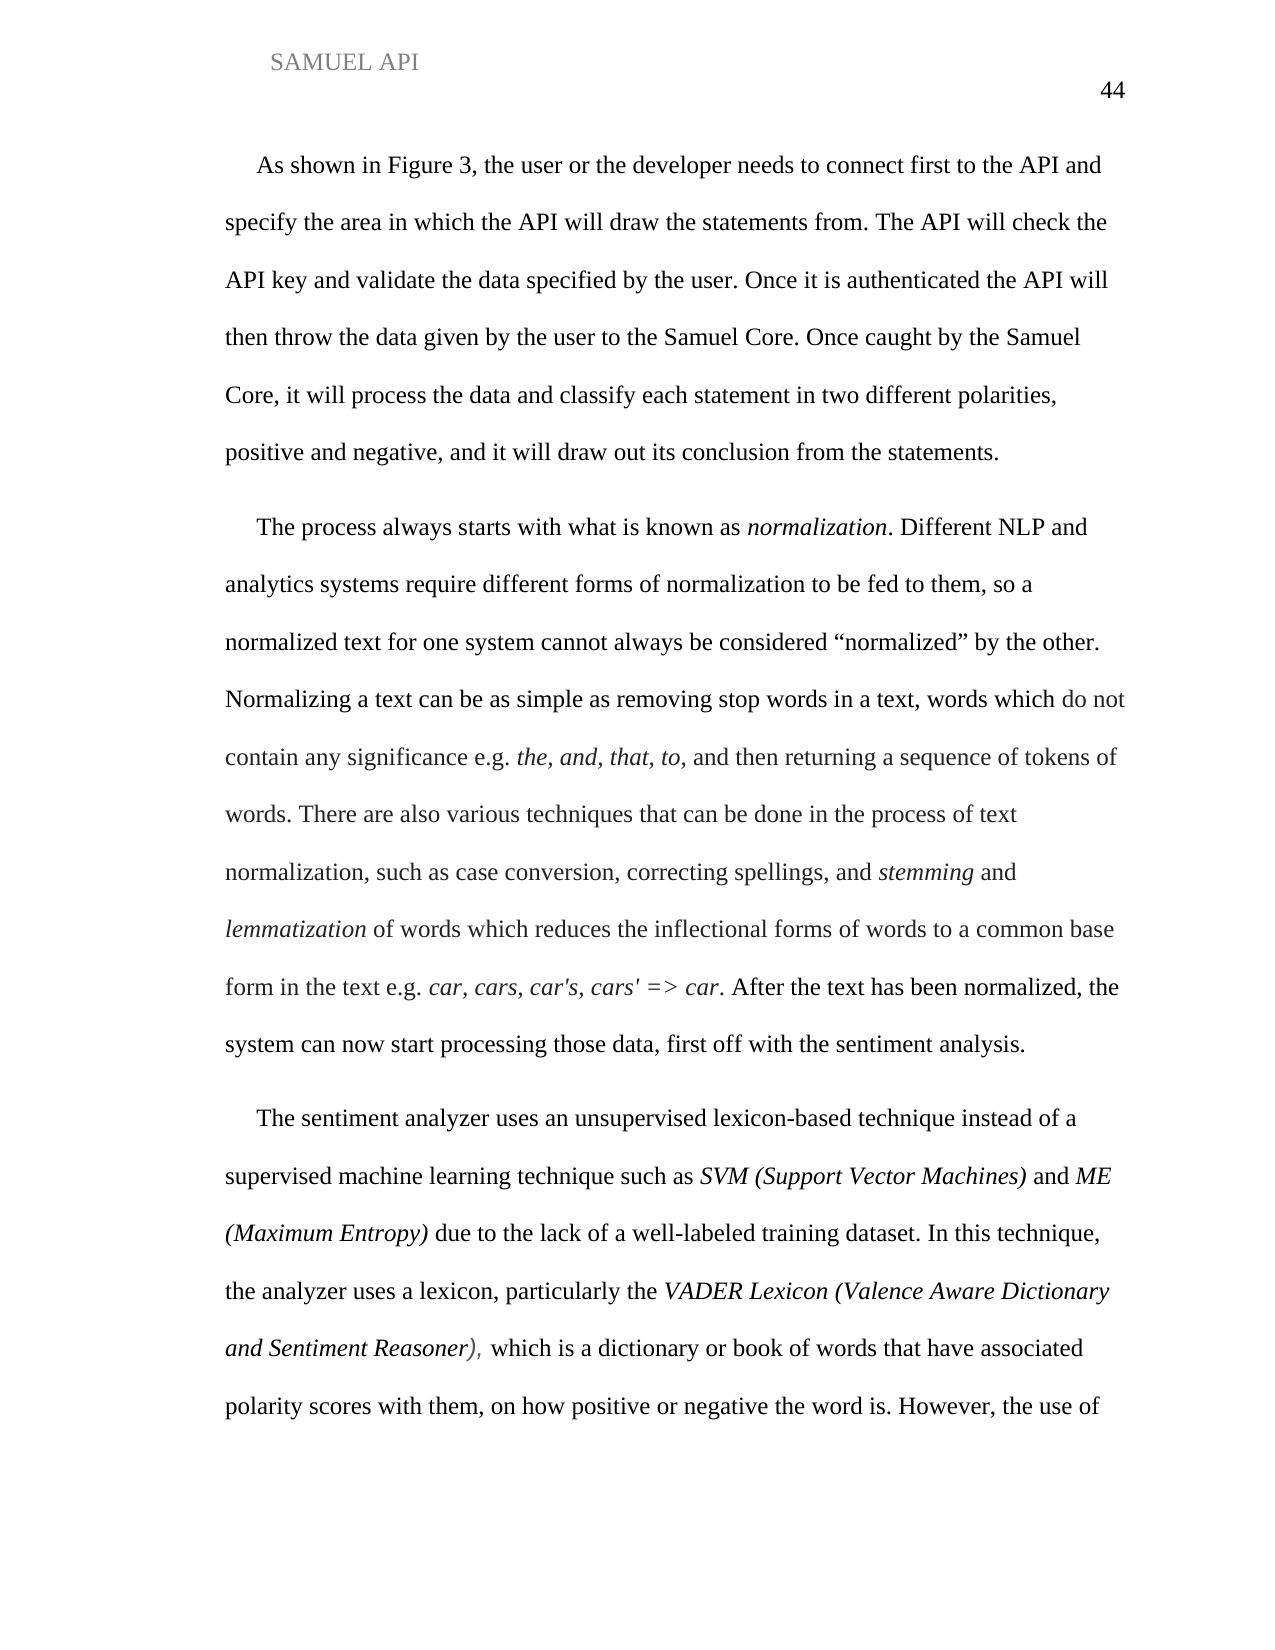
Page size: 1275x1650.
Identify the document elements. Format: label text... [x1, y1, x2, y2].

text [225, 1103, 1125, 1420]
text The process always starts with what is known as normalization. Different NLP and analytics systems require different forms of normalization to be fed to them, so a normalized text for one system cannot always be considered “normalized” by the other. Normalizing a text can be as simple as removing stop words in a text, words which do not contain any significance e.g. the, and, that, to, and then returning a sequence of tokens of words. There are also various techniques that can be done in the process of text normalization, such as case conversion, correcting spellings, and stemming and lemmatization of words which reduces the inflectional forms of words to a common base form in the text e.g. car, cars, car's, cars' => car. After the text has been normalized, the system can now start processing those data, first off with the sentiment analysis. [225, 512, 1125, 1058]
text As shown in Figure 3, the user or the developer needs to connect first to the API and specify the area in which the API will draw the statements from. The API will check the API key and validate the data specified by the user. Once it is authenticated the API will then throw the data given by the user to the Samuel Core. Once caught by the Samuel Core, it will process the data and classify each statement in two different polarities, positive and negative, and it will draw out its conclusion from the statements. [225, 150, 1125, 466]
